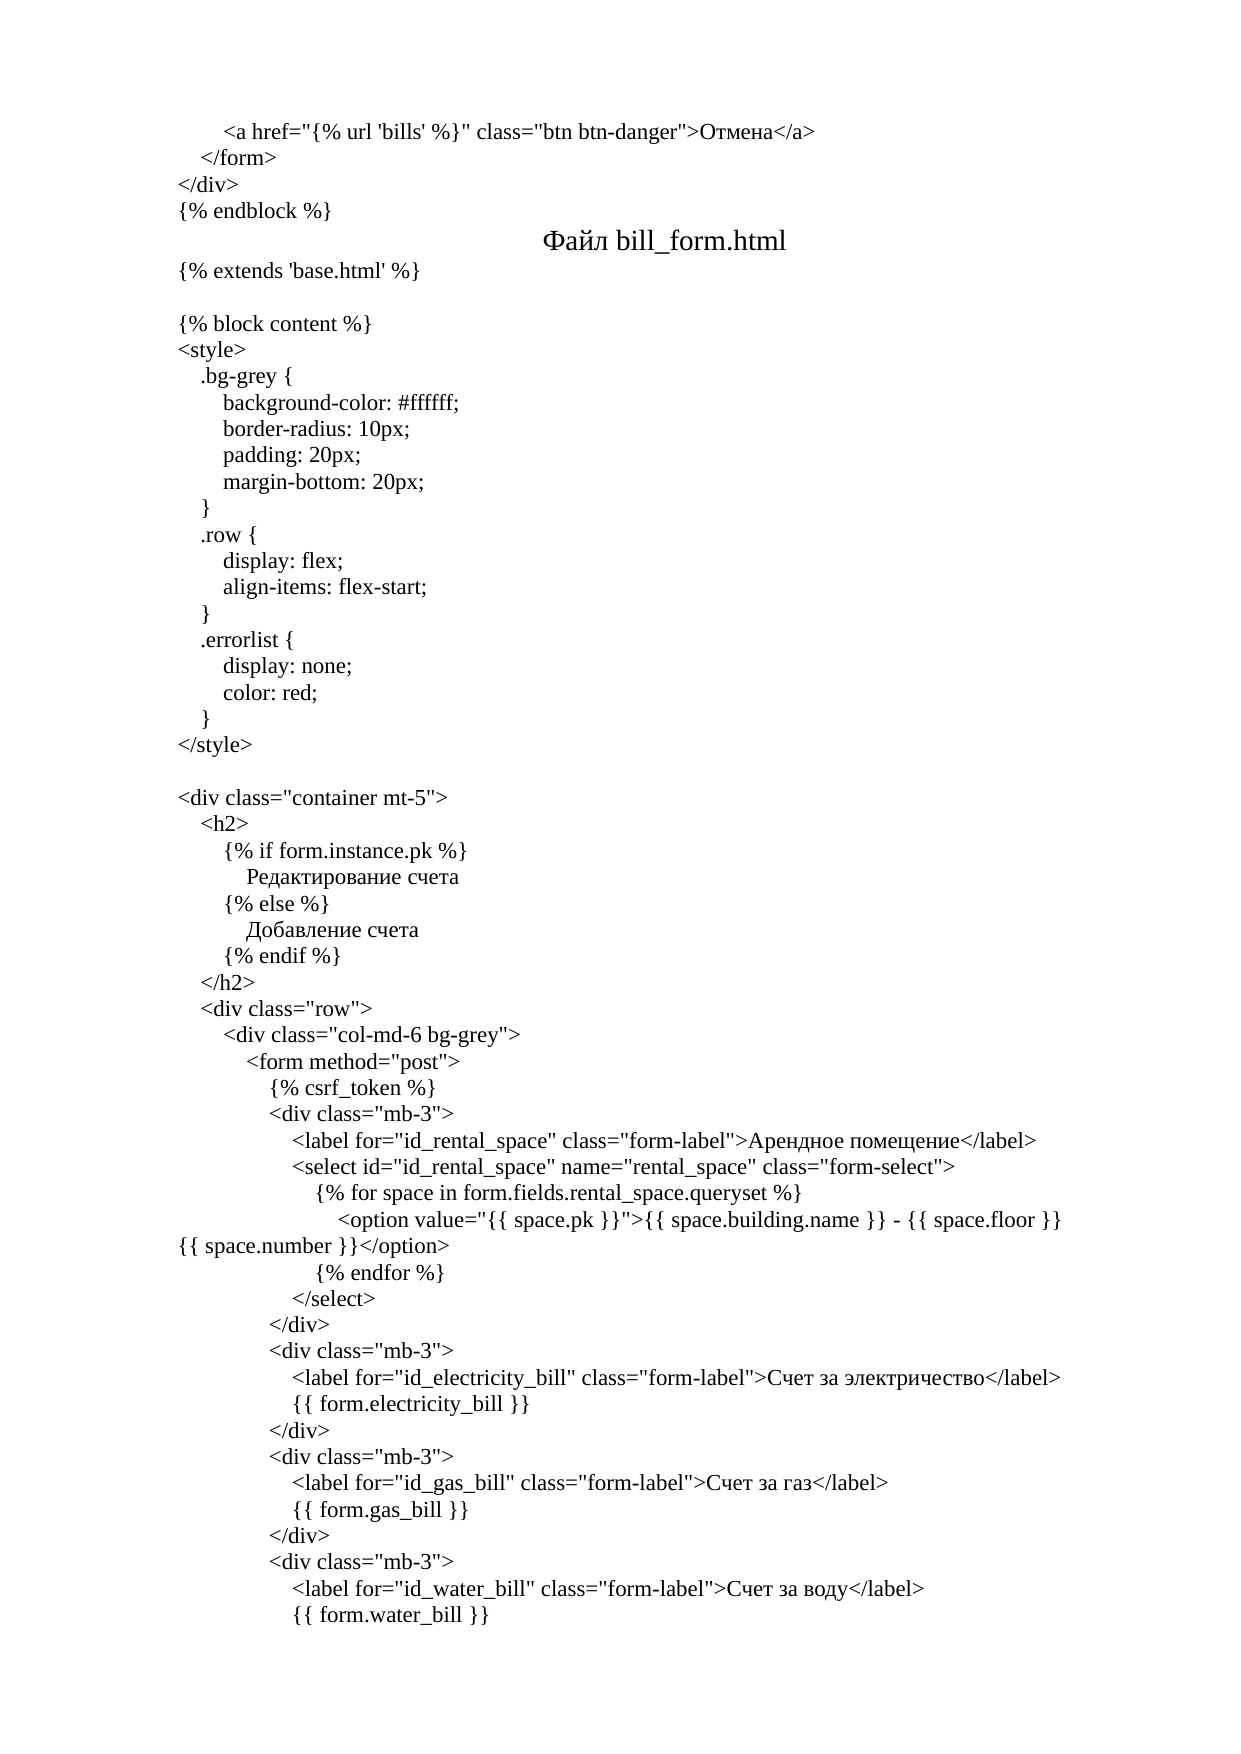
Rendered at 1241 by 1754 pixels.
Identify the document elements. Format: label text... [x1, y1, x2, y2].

text <label for="id_water_bill" class="form-label">Счет за воду</label> [177, 1575, 1152, 1601]
text </div> [177, 171, 1152, 197]
text {% extends 'base.html' %} [177, 257, 1152, 283]
text <label for="id_rental_space" class="form-label">Арендное помещение</label> [177, 1127, 1152, 1153]
text } [177, 705, 1152, 731]
text {% csrf_token %} [177, 1074, 1152, 1100]
text {% else %} [177, 889, 1152, 916]
text } [177, 494, 1152, 521]
text <label for="id_electricity_bill" class="form-label">Счет за электричество</label> [177, 1364, 1152, 1390]
text <div class="mb-3"> [177, 1548, 1152, 1575]
text Файл bill_form.html [177, 223, 1152, 257]
text </h2> [177, 969, 1152, 995]
text {{ form.gas_bill }} [177, 1496, 1152, 1522]
text .bg-grey { [177, 362, 1152, 389]
text <div class="row"> [177, 995, 1152, 1021]
text display: flex; [177, 547, 1152, 573]
text Добавление счета [177, 916, 1152, 942]
text </div> [177, 1311, 1152, 1338]
text } [177, 600, 1152, 626]
text <div class="col-md-6 bg-grey"> [177, 1021, 1152, 1048]
text </form> [177, 144, 1152, 171]
text <a href="{% url 'bills' %}" class="btn btn-danger">Отмена</a> [177, 118, 1152, 144]
text </div> [177, 1522, 1152, 1548]
text background-color: #ffffff; [177, 389, 1152, 415]
text </style> [177, 731, 1152, 758]
text padding: 20px; [177, 442, 1152, 468]
text color: red; [177, 679, 1152, 705]
text <label for="id_gas_bill" class="form-label">Счет за газ</label> [177, 1469, 1152, 1496]
text .row { [177, 521, 1152, 547]
text <option value="{{ space.pk }}">{{ space.building.name }} - {{ space.floor }}{{ space.number }}</option> [177, 1206, 1152, 1258]
text <div class="mb-3"> [177, 1443, 1152, 1469]
text margin-bottom: 20px; [177, 468, 1152, 494]
text align-items: flex-start; [177, 573, 1152, 600]
text {{ form.water_bill }} [177, 1601, 1152, 1627]
text {% endfor %} [177, 1258, 1152, 1285]
text {% for space in form.fields.rental_space.queryset %} [177, 1179, 1152, 1206]
text {{ form.electricity_bill }} [177, 1390, 1152, 1417]
text </div> [177, 1417, 1152, 1443]
text </select> [177, 1285, 1152, 1311]
text {% if form.instance.pk %} [177, 837, 1152, 863]
text {% endblock %} [177, 197, 1152, 223]
text <form method="post"> [177, 1048, 1152, 1074]
text {% block content %} [177, 310, 1152, 336]
text <select id="id_rental_space" name="rental_space" class="form-select"> [177, 1153, 1152, 1179]
text <style> [177, 336, 1152, 362]
text <div class="mb-3"> [177, 1100, 1152, 1127]
text border-radius: 10px; [177, 415, 1152, 442]
text .errorlist { [177, 626, 1152, 652]
text <div class="mb-3"> [177, 1338, 1152, 1364]
text Редактирование счета [177, 863, 1152, 889]
text {% endif %} [177, 942, 1152, 969]
text <h2> [177, 811, 1152, 837]
text display: none; [177, 652, 1152, 679]
text <div class="container mt-5"> [177, 784, 1152, 811]
